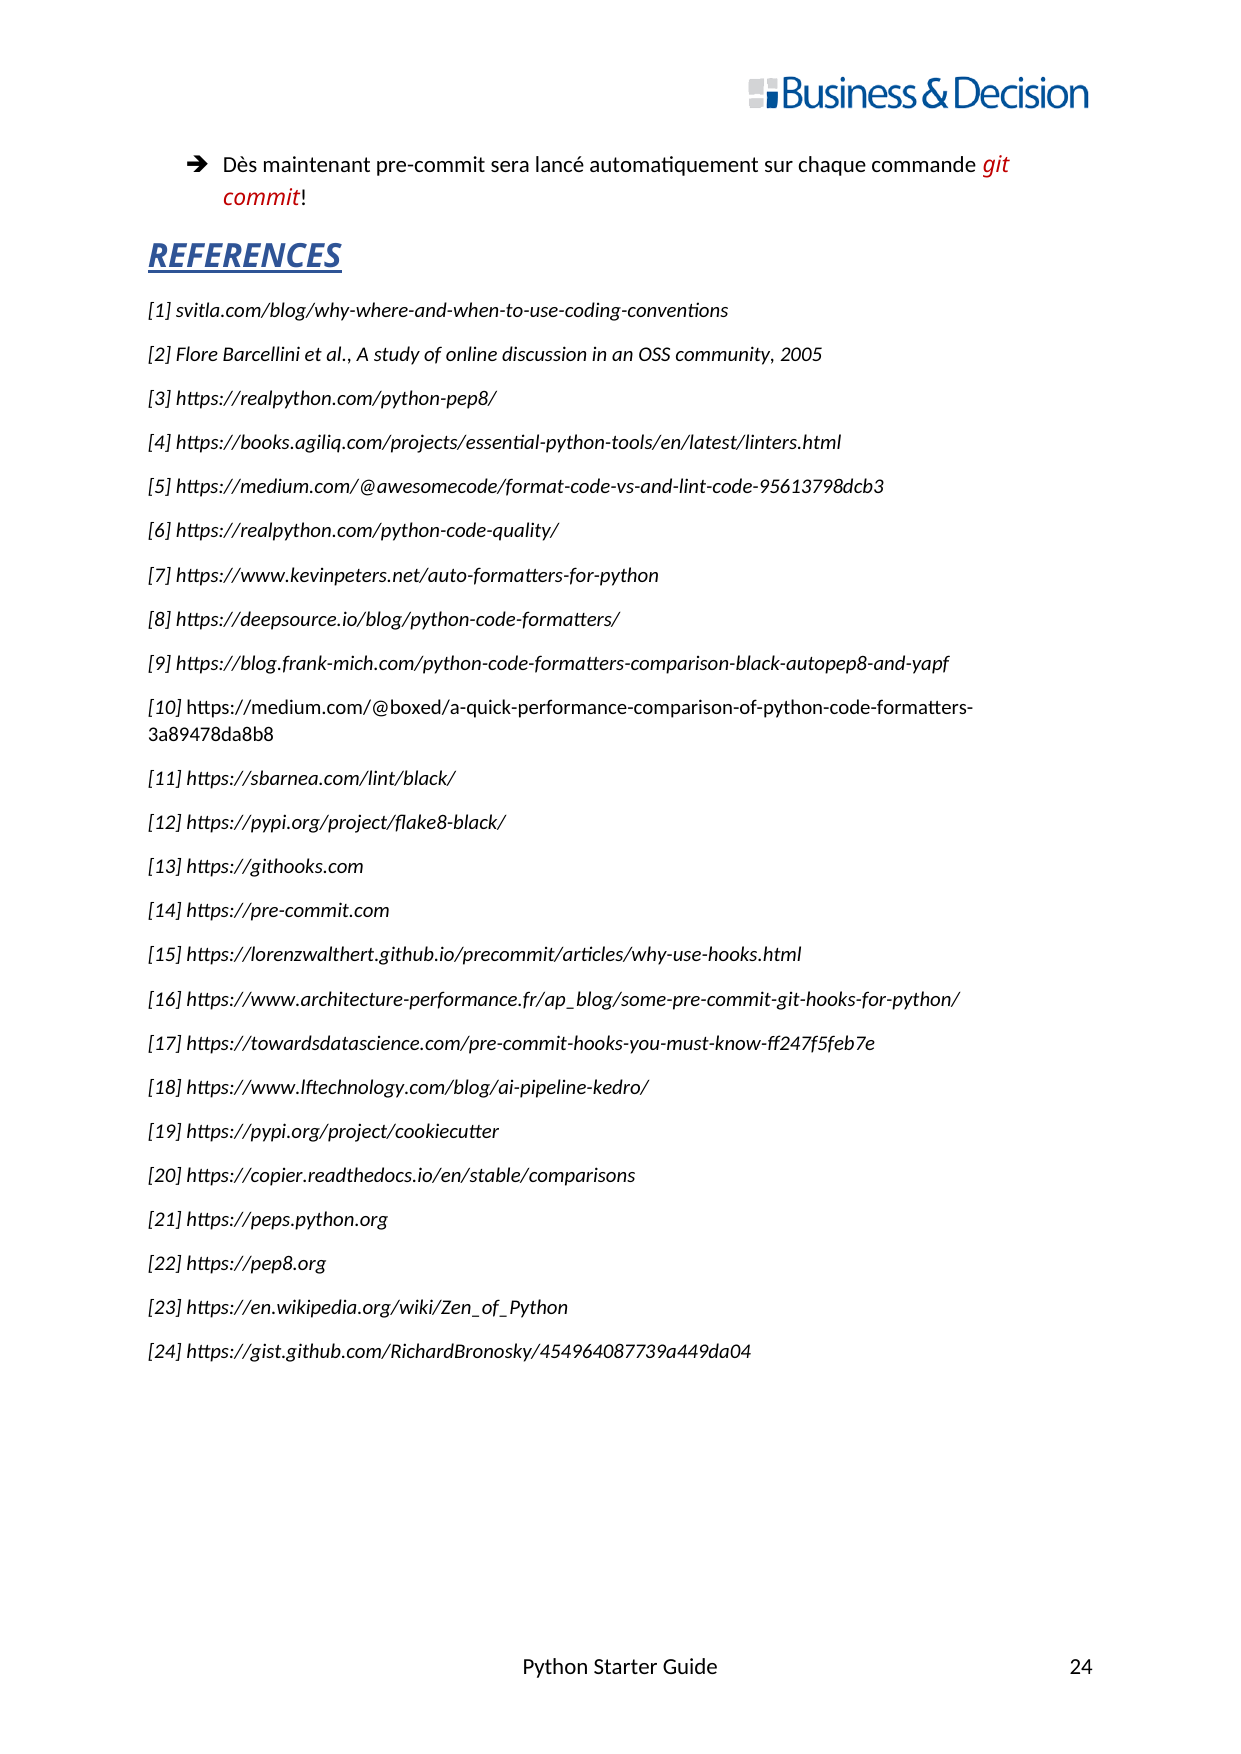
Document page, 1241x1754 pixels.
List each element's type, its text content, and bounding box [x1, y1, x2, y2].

text [18] https://www.lftechnology.com/blog/ai-pipeline-kedro/ [148, 1074, 1093, 1099]
text [5] https://medium.com/@awesomecode/format-code-vs-and-lint-code-95613798dcb3 [148, 474, 1093, 499]
text [2] Flore Barcellini et al., A study of online discussion in an OSS community, 2005 [148, 341, 1093, 367]
text [23] https://en.wikipedia.org/wiki/Zen_of_Python [148, 1294, 1093, 1319]
text [17] https://towardsdatascience.com/pre-commit-hooks-you-must-know-ff247f5feb7e [148, 1030, 1093, 1055]
text [10] https://medium.com/@boxed/a-quick-performance-comparison-of-python-code-formatters-3a89478da8b8 [148, 694, 1093, 747]
text [14] https://pre-commit.com [148, 898, 1093, 923]
text [3] https://realpython.com/python-pep8/ [148, 386, 1093, 411]
title REFERENCES [148, 232, 1093, 277]
picture [744, 73, 1093, 112]
text [22] https://pep8.org [148, 1250, 1093, 1276]
text [15] https://lorenzwalthert.github.io/precommit/articles/why-use-hooks.html [148, 942, 1093, 967]
text [20] https://copier.readthedocs.io/en/stable/comparisons [148, 1162, 1093, 1187]
text [9] https://blog.frank-mich.com/python-code-formatters-comparison-black-autopep8-and-yapf [148, 650, 1093, 675]
text [11] https://sbarnea.com/lint/black/ [148, 765, 1093, 791]
text [6] https://realpython.com/python-code-quality/ [148, 518, 1093, 543]
text [16] https://www.architecture-performance.fr/ap_blog/some-pre-commit-git-hooks-for-python/ [148, 986, 1093, 1011]
text [7] https://www.kevinpeters.net/auto-formatters-for-python [148, 562, 1093, 587]
text [13] https://githooks.com [148, 853, 1093, 879]
text [24] https://gist.github.com/RichardBronosky/454964087739a449da04 [148, 1338, 1093, 1364]
text [21] https://peps.python.org [148, 1206, 1093, 1231]
text [8] https://deepsource.io/blog/python-code-formatters/ [148, 606, 1093, 631]
text [19] https://pypi.org/project/cookiecutter [148, 1118, 1093, 1143]
list Dès maintenant pre-commit sera lancé automatiquement sur chaque commande git commit! [185, 148, 1093, 213]
text [12] https://pypi.org/project/flake8-black/ [148, 809, 1093, 835]
text [1] svitla.com/blog/why-where-and-when-to-use-coding-conventions [148, 297, 1093, 323]
text [4] https://books.agiliq.com/projects/essential-python-tools/en/latest/linters.html [148, 429, 1093, 455]
